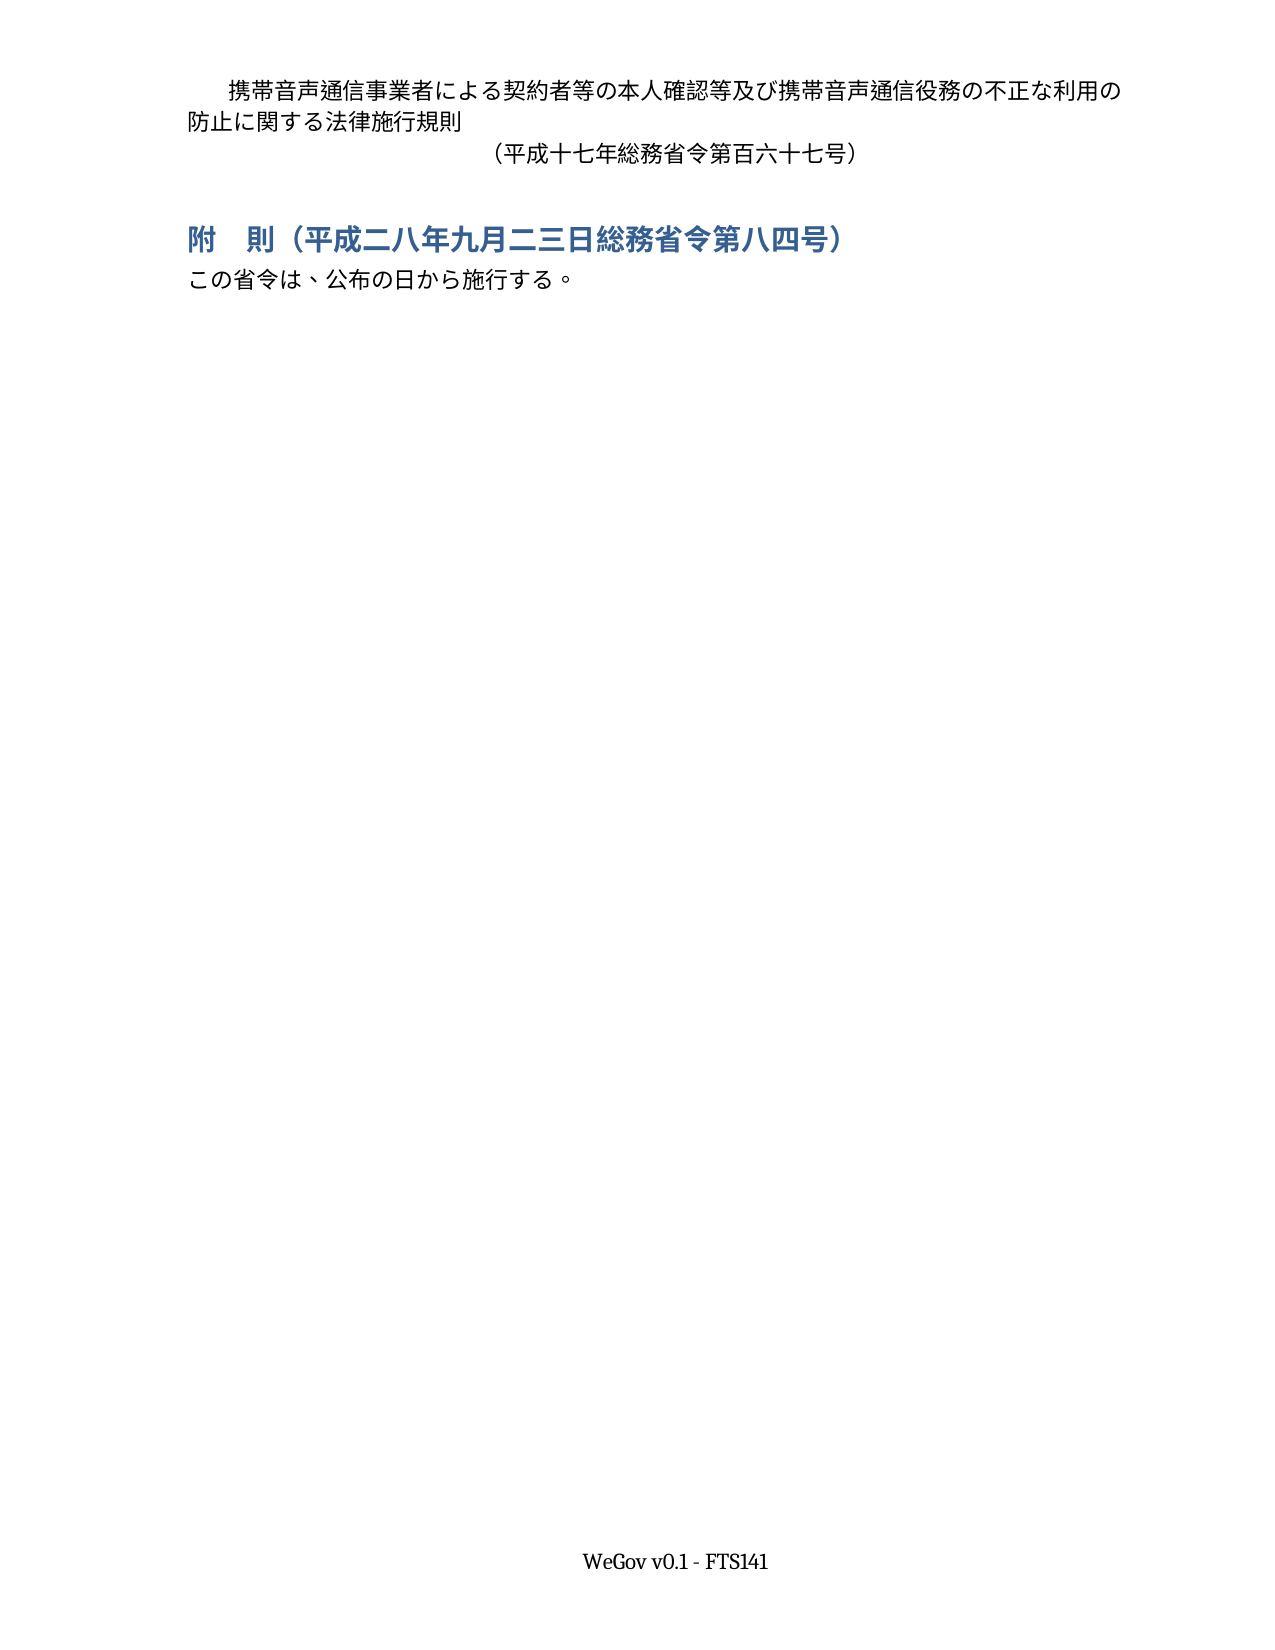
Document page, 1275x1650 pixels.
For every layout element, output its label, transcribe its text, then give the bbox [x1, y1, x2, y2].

subtitle 附 則（平成二八年九月二三日総務省令第八四号） [187, 219, 1087, 258]
text この省令は、公布の日から施行する。 [187, 264, 1087, 296]
